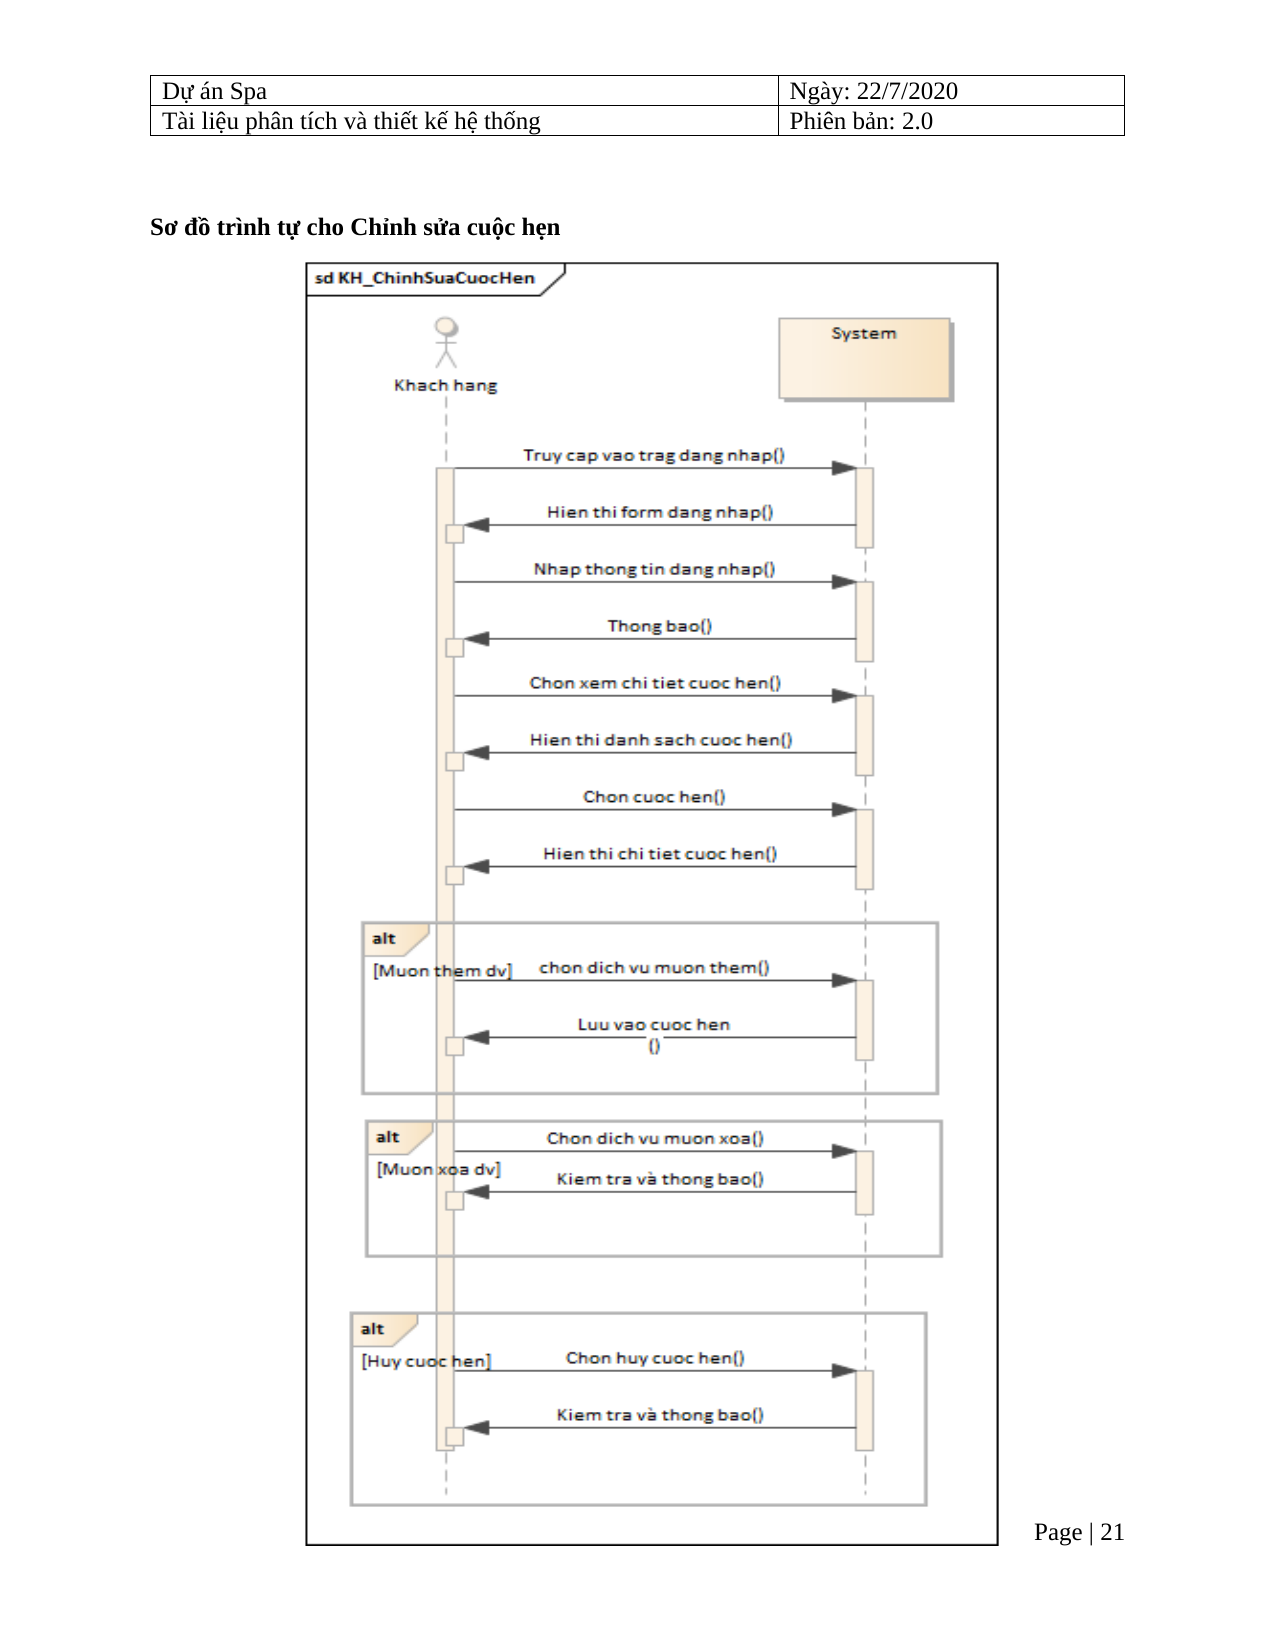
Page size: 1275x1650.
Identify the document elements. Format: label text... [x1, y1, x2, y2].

picture [304, 261, 999, 1546]
text Sơ đồ trình tự cho Chỉnh sửa cuộc hẹn [150, 212, 1125, 241]
